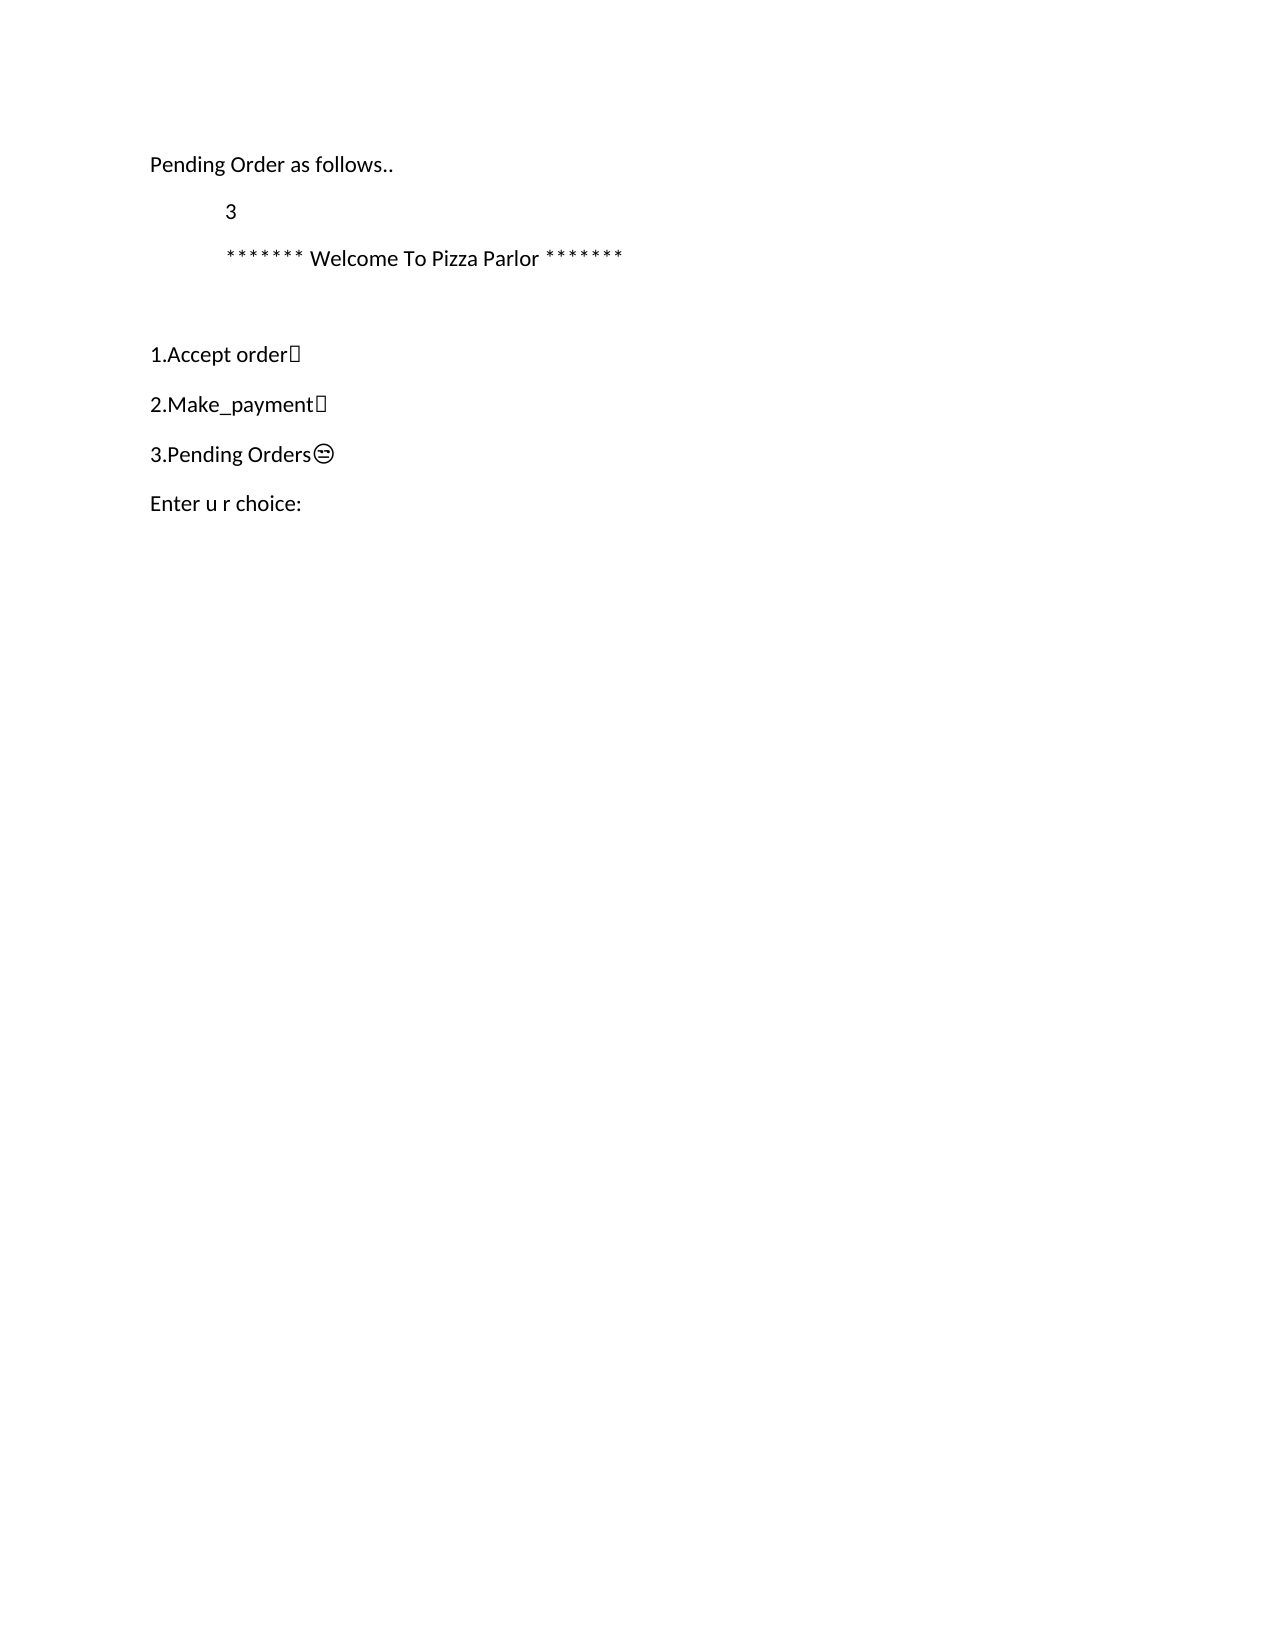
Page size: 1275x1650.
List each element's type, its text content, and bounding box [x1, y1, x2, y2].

text 3 [150, 197, 1125, 225]
text ******* Welcome To Pizza Parlor ******* [150, 244, 1125, 272]
text 2.Make_payment💵 [150, 388, 1125, 419]
text 3.Pending Orders😒 [150, 438, 1125, 469]
text Enter u r choice: [150, 489, 1125, 517]
text Pending Order as follows.. [150, 150, 1125, 178]
text 1.Accept order🍕 [150, 337, 1125, 369]
